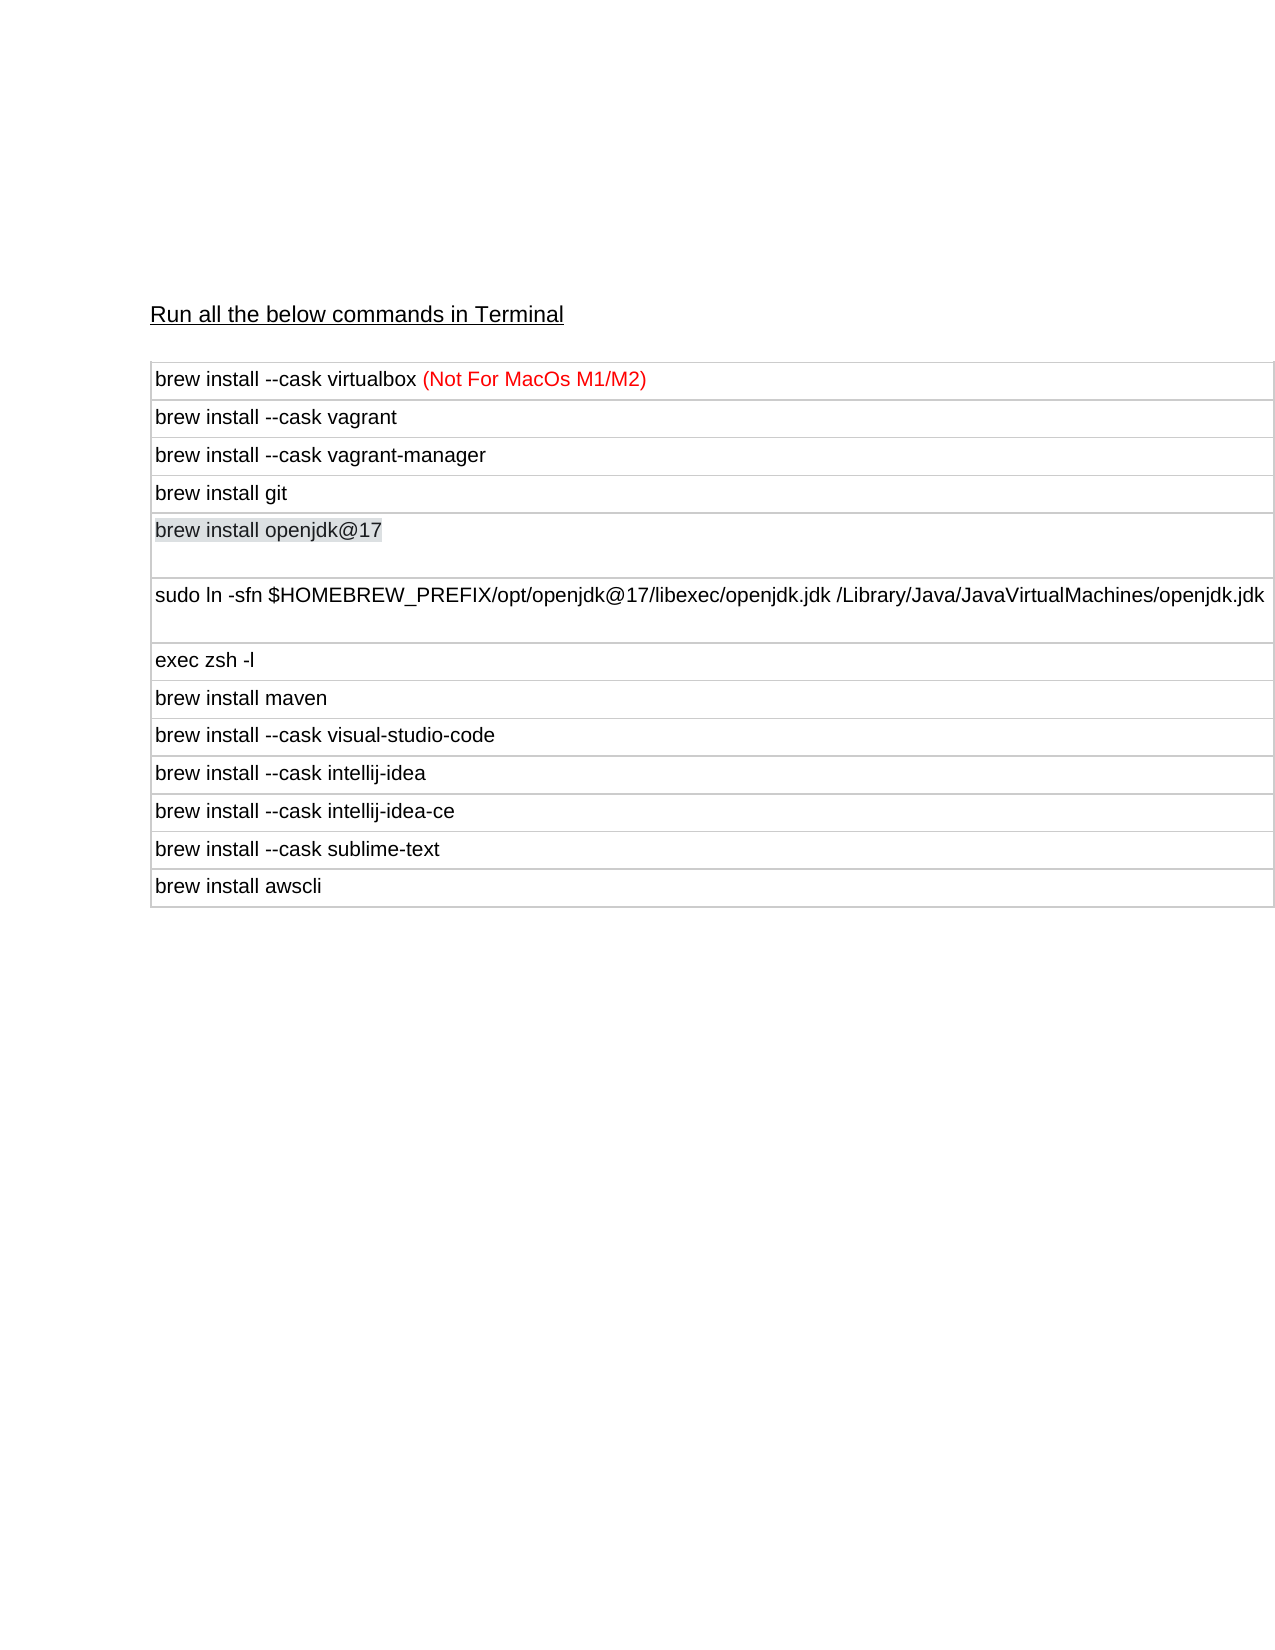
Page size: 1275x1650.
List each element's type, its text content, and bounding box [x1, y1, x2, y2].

table_cell brew install --cask vagrant [152, 401, 1273, 437]
table_cell brew install git [152, 476, 1273, 512]
table_cell brew install maven [152, 681, 1273, 717]
table_cell brew install --cask visual-studio-code [152, 719, 1273, 755]
text Run all the below commands in Terminal [150, 301, 1125, 327]
table_cell brew install --cask intellij-idea-ce [152, 795, 1273, 831]
table_cell brew install openjdk@17 [152, 514, 1273, 577]
table_cell brew install awscli [152, 870, 1273, 906]
table_cell brew install --cask vagrant-manager [152, 438, 1273, 474]
table_header brew install --cask virtualbox (Not For MacOs M1/M2) [152, 363, 1273, 399]
table_cell exec zsh -l [152, 644, 1273, 680]
table_cell sudo ln -sfn $HOMEBREW_PREFIX/opt/openjdk@17/libexec/openjdk.jdk /Library/Java/JavaVirtualMachines/openjdk.jdk [152, 579, 1273, 642]
table_cell brew install --cask intellij-idea [152, 757, 1273, 793]
table_cell brew install --cask sublime-text [152, 832, 1273, 868]
